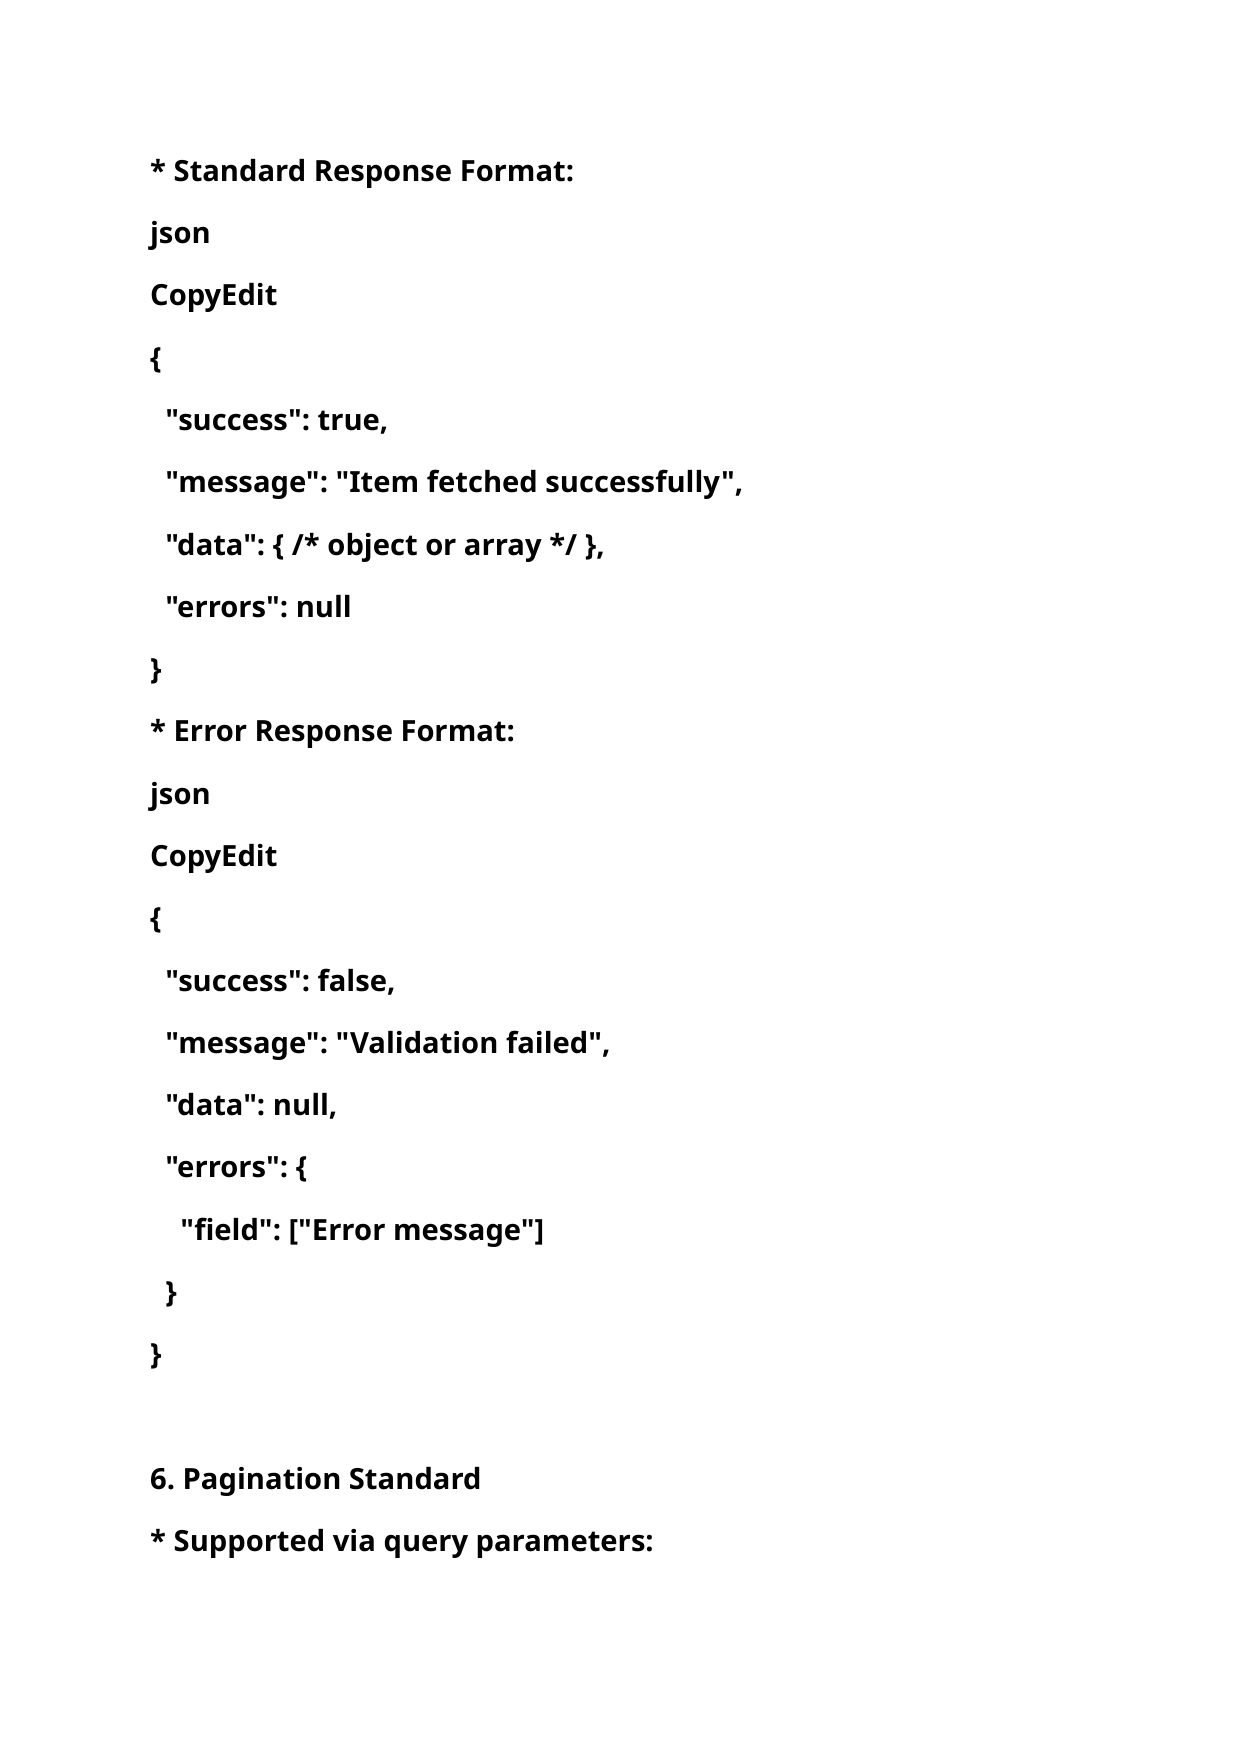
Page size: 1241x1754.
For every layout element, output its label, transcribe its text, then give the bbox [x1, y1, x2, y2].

text } [150, 1333, 1090, 1373]
text "field": ["Error message"] [150, 1209, 1090, 1249]
text "data": null, [150, 1084, 1090, 1124]
text * Supported via query parameters: [150, 1520, 1090, 1560]
text { [150, 337, 1090, 377]
text * Standard Response Format: [150, 150, 1090, 190]
text } [150, 1271, 1090, 1311]
text "errors": null [150, 586, 1090, 626]
text } [150, 648, 1090, 688]
text json [150, 212, 1090, 252]
text "success": true, [150, 399, 1090, 439]
text { [150, 897, 1090, 937]
text 6. Pagination Standard [150, 1458, 1090, 1498]
text "message": "Validation failed", [150, 1022, 1090, 1062]
text json [150, 773, 1090, 813]
text "data": { /* object or array */ }, [150, 524, 1090, 563]
text "message": "Item fetched successfully", [150, 461, 1090, 501]
text * Error Response Format: [150, 711, 1090, 750]
text "errors": { [150, 1147, 1090, 1186]
text CopyEdit [150, 835, 1090, 875]
text "success": false, [150, 960, 1090, 999]
text CopyEdit [150, 274, 1090, 314]
